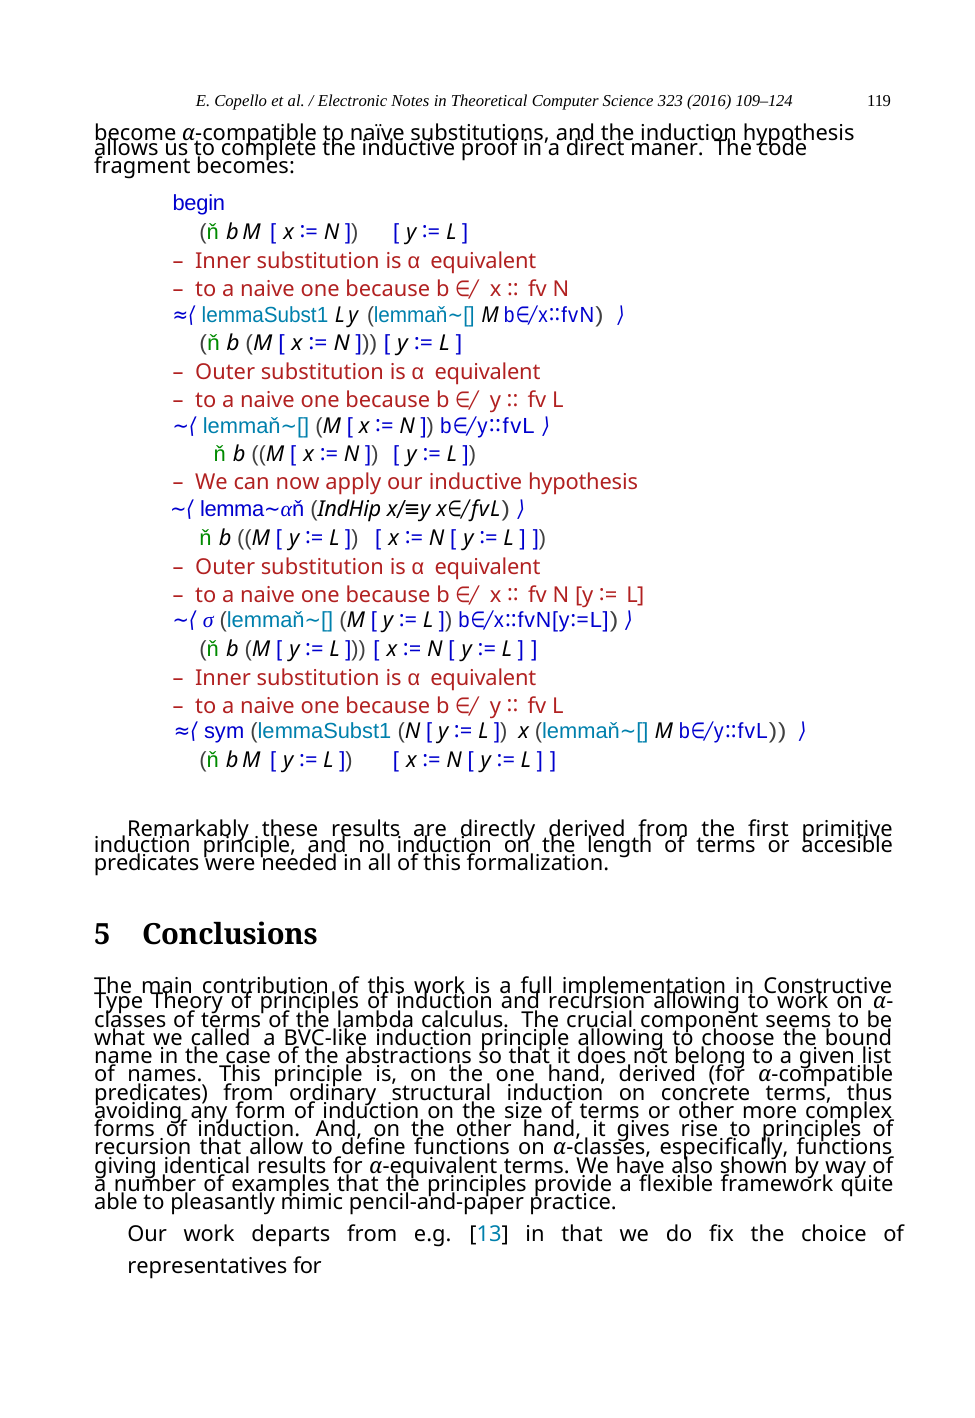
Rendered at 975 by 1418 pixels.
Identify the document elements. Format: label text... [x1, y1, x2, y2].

text Our work departs from e.g. [13] in that we do fix the choice of representatives for [127, 1216, 904, 1280]
text (ň bM [ x := N ]) [ y := L ] [199, 215, 904, 246]
list Inner substitution is α equivalent [172, 246, 904, 274]
subtitle Conclusions [94, 913, 904, 953]
text (ň bM [ y := L ]) [ x := N [ y := L ] ] [199, 744, 904, 774]
text ň b ((M [ y := L ]) [ x := N [ y := L ] ]) [199, 522, 904, 551]
text (ň b (M [ y := L ])) [ x := N [ y := L ] ] [199, 633, 904, 662]
list Outer substitution is α equivalent [172, 357, 904, 385]
text ≈⟨ sym (lemmaSubst1 (N [ y := L ]) x (lemmaň∼[] M b∈/y::fvL)) ⟩ [76, 719, 904, 744]
list to a naive one because b ∈/ y :: fv L [172, 691, 904, 719]
text The main contribution of this work is a full implementation in Constructive Type Theory of principles of induction and recursion allowing to work on α-classes of terms of the lambda calculus. The crucial component seems to be what we called a BVC-like induction principle allowing to choose the bound name in the case of the abstractions so that it does not belong to a given list of names. This principle is, on the one hand, derived (for α-compatible predicates) from ordinary structural induction on concrete terms, thus avoiding any form of induction on the size of terms or other more complex forms of induction. And, on the other hand, it gives rise to principles of recursion that allow to define functions on α-classes, especifically, functions giving identical results for α-equivalent terms. We have also shown by way of a number of examples that the principles provide a flexible framework quite able to pleasantly mimic pencil-and-paper practice. [94, 979, 893, 1216]
text ≈⟨ lemmaSubst1 Ly (lemmaň∼[] M b∈/x::fvN) ⟩ [172, 302, 904, 327]
list to a naive one because b ∈/ x :: fv N [y := L] [172, 580, 904, 608]
list We can now apply our inductive hypothesis [172, 468, 904, 495]
text ∼⟨ σ (lemmaň∼[] (M [ y := L ]) b∈/x::fvN[y:=L]) ⟩ [172, 608, 904, 633]
text Remarkably these results are directly derived from the first primitive induction principle, and no induction on the length of terms or accesible predicates were needed in all of this formalization. [94, 822, 893, 877]
list to a naive one because b ∈/ y :: fv L [172, 385, 904, 413]
text ∼⟨ lemma∼αň (IndHip x/≡y x∈/fvL) ⟩ [109, 495, 587, 522]
text (ň b (M [ x := N ])) [ y := L ] [199, 327, 904, 357]
list to a naive one because b ∈/ x :: fv N [172, 274, 904, 302]
text begin [172, 191, 904, 215]
text become α-compatible to naïve substitutions, and the induction hypothesis allows us to complete the inductive proof in a direct maner. The code fragment becomes: [94, 126, 904, 180]
list Inner substitution is α equivalent [172, 662, 904, 691]
list Outer substitution is α equivalent [172, 551, 904, 580]
text ň b ((M [ x := N ]) [ y := L ]) [103, 438, 587, 468]
text ∼⟨ lemmaň∼[] (M [ x := N ]) b∈/y::fvL ⟩ [172, 413, 904, 438]
